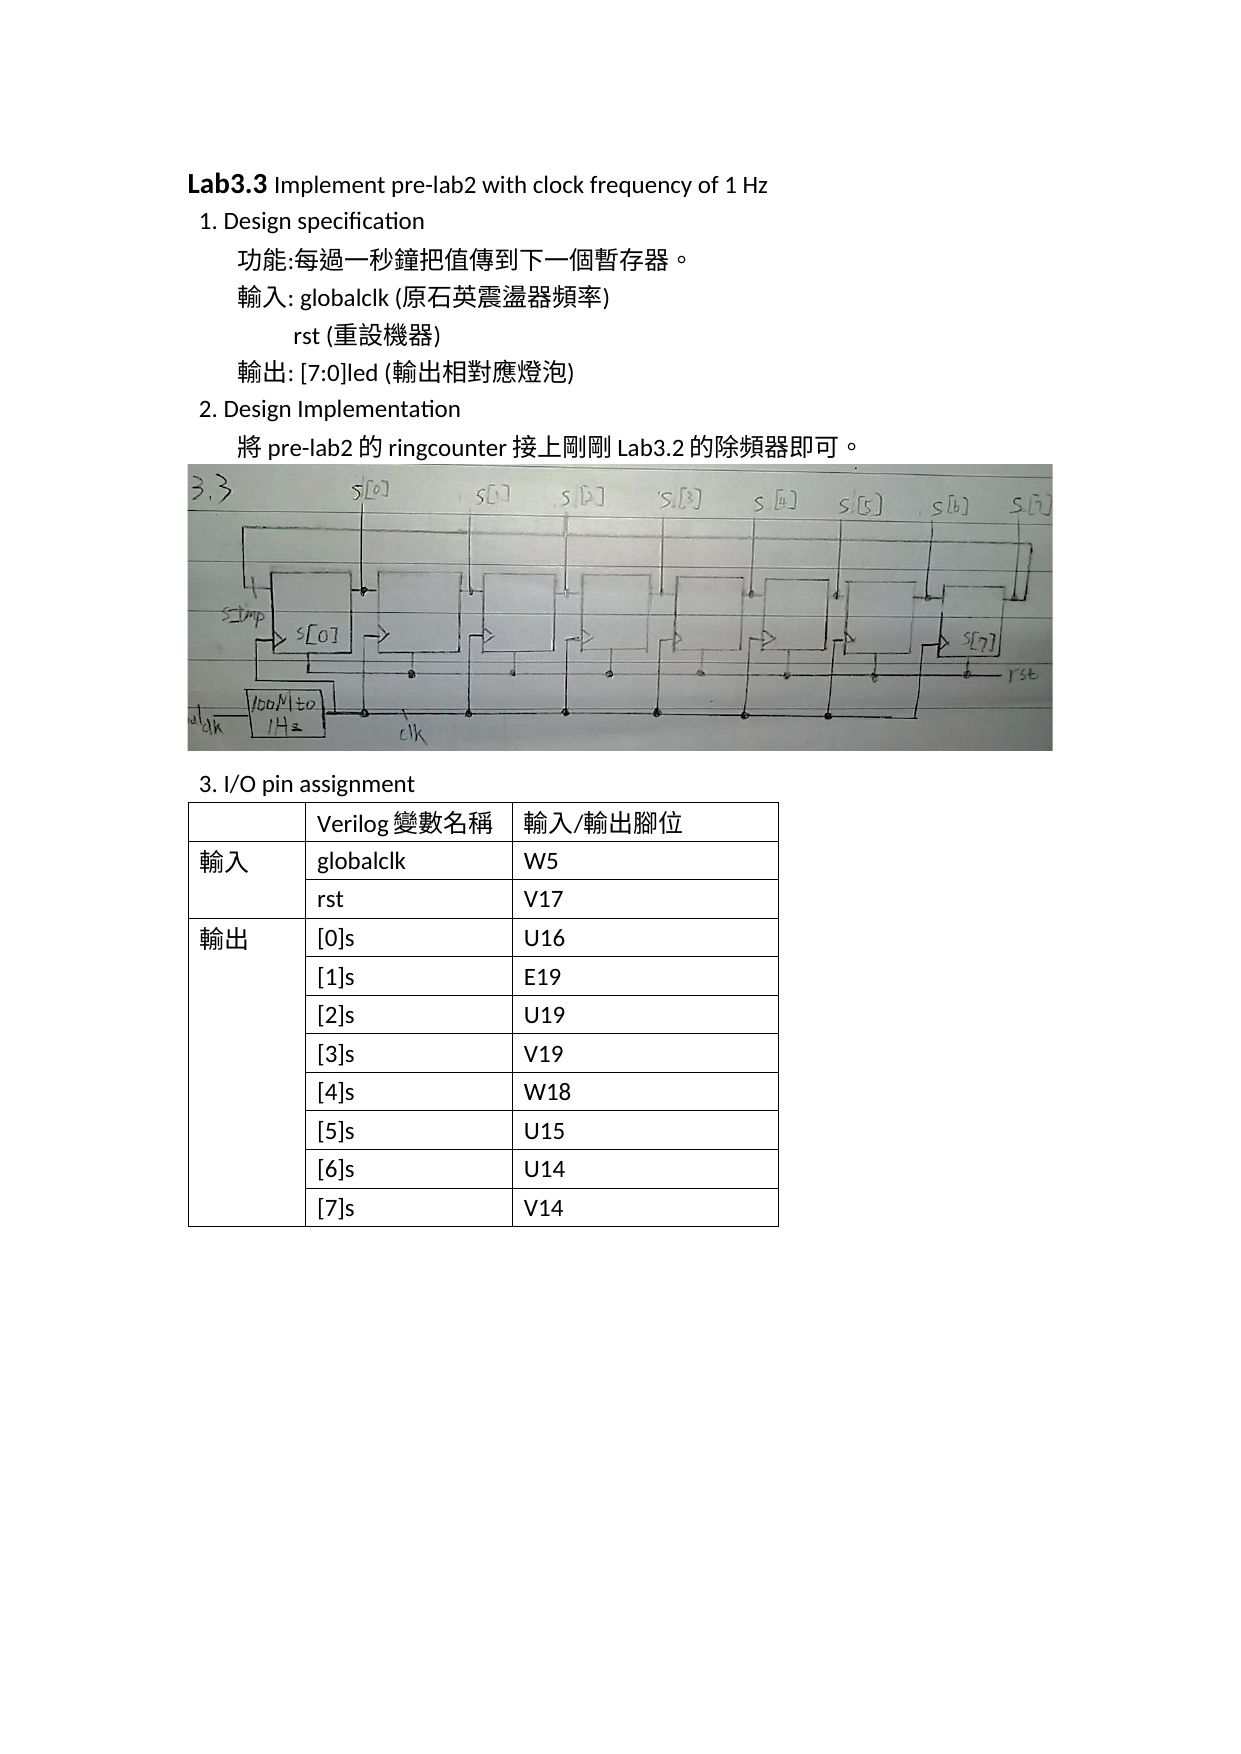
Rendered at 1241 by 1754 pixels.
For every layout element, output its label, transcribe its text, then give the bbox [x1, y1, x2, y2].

table_cell V14 [513, 1189, 778, 1226]
text 輸出: [7:0]led (輸出相對應燈泡) [187, 352, 1053, 389]
table_cell globalclk [306, 842, 512, 879]
table_cell U15 [513, 1111, 778, 1149]
table_cell E19 [513, 957, 778, 995]
table_cell [1]s [306, 957, 512, 995]
text 2. Design Implementation [187, 389, 1053, 427]
picture [187, 464, 1053, 751]
table_cell 輸入 [189, 842, 305, 918]
text rst (重設機器) [187, 314, 1053, 352]
table_cell [2]s [306, 996, 512, 1033]
table_cell rst [306, 880, 512, 918]
text 功能:每過一秒鐘把值傳到下一個暫存器。 [187, 239, 1053, 277]
table_header [189, 803, 305, 841]
table_cell W5 [513, 842, 778, 879]
table_cell [3]s [306, 1034, 512, 1072]
text 將pre-lab2的ringcounter接上剛剛Lab3.2的除頻器即可。 [187, 427, 1053, 464]
table_cell [7]s [306, 1189, 512, 1226]
table_cell [4]s [306, 1073, 512, 1110]
table_cell U19 [513, 996, 778, 1033]
table_cell [0]s [306, 919, 512, 956]
table_cell W18 [513, 1073, 778, 1110]
text 輸入: globalclk (原石英震盪器頻率) [187, 277, 1053, 314]
text Lab3.3 Implement pre-lab2 with clock frequency of 1 Hz [187, 164, 1053, 202]
table_cell 輸出 [189, 919, 305, 1226]
table_header Verilog變數名稱 [306, 803, 512, 841]
table_header 輸入/輸出腳位 [513, 803, 778, 841]
table_cell U16 [513, 919, 778, 956]
text 1. Design specification [187, 202, 1053, 239]
table_cell V19 [513, 1034, 778, 1072]
table_cell [5]s [306, 1111, 512, 1149]
table_cell V17 [513, 880, 778, 918]
table_cell [6]s [306, 1150, 512, 1187]
text 3. I/O pin assignment [187, 764, 1053, 802]
table_cell U14 [513, 1150, 778, 1187]
